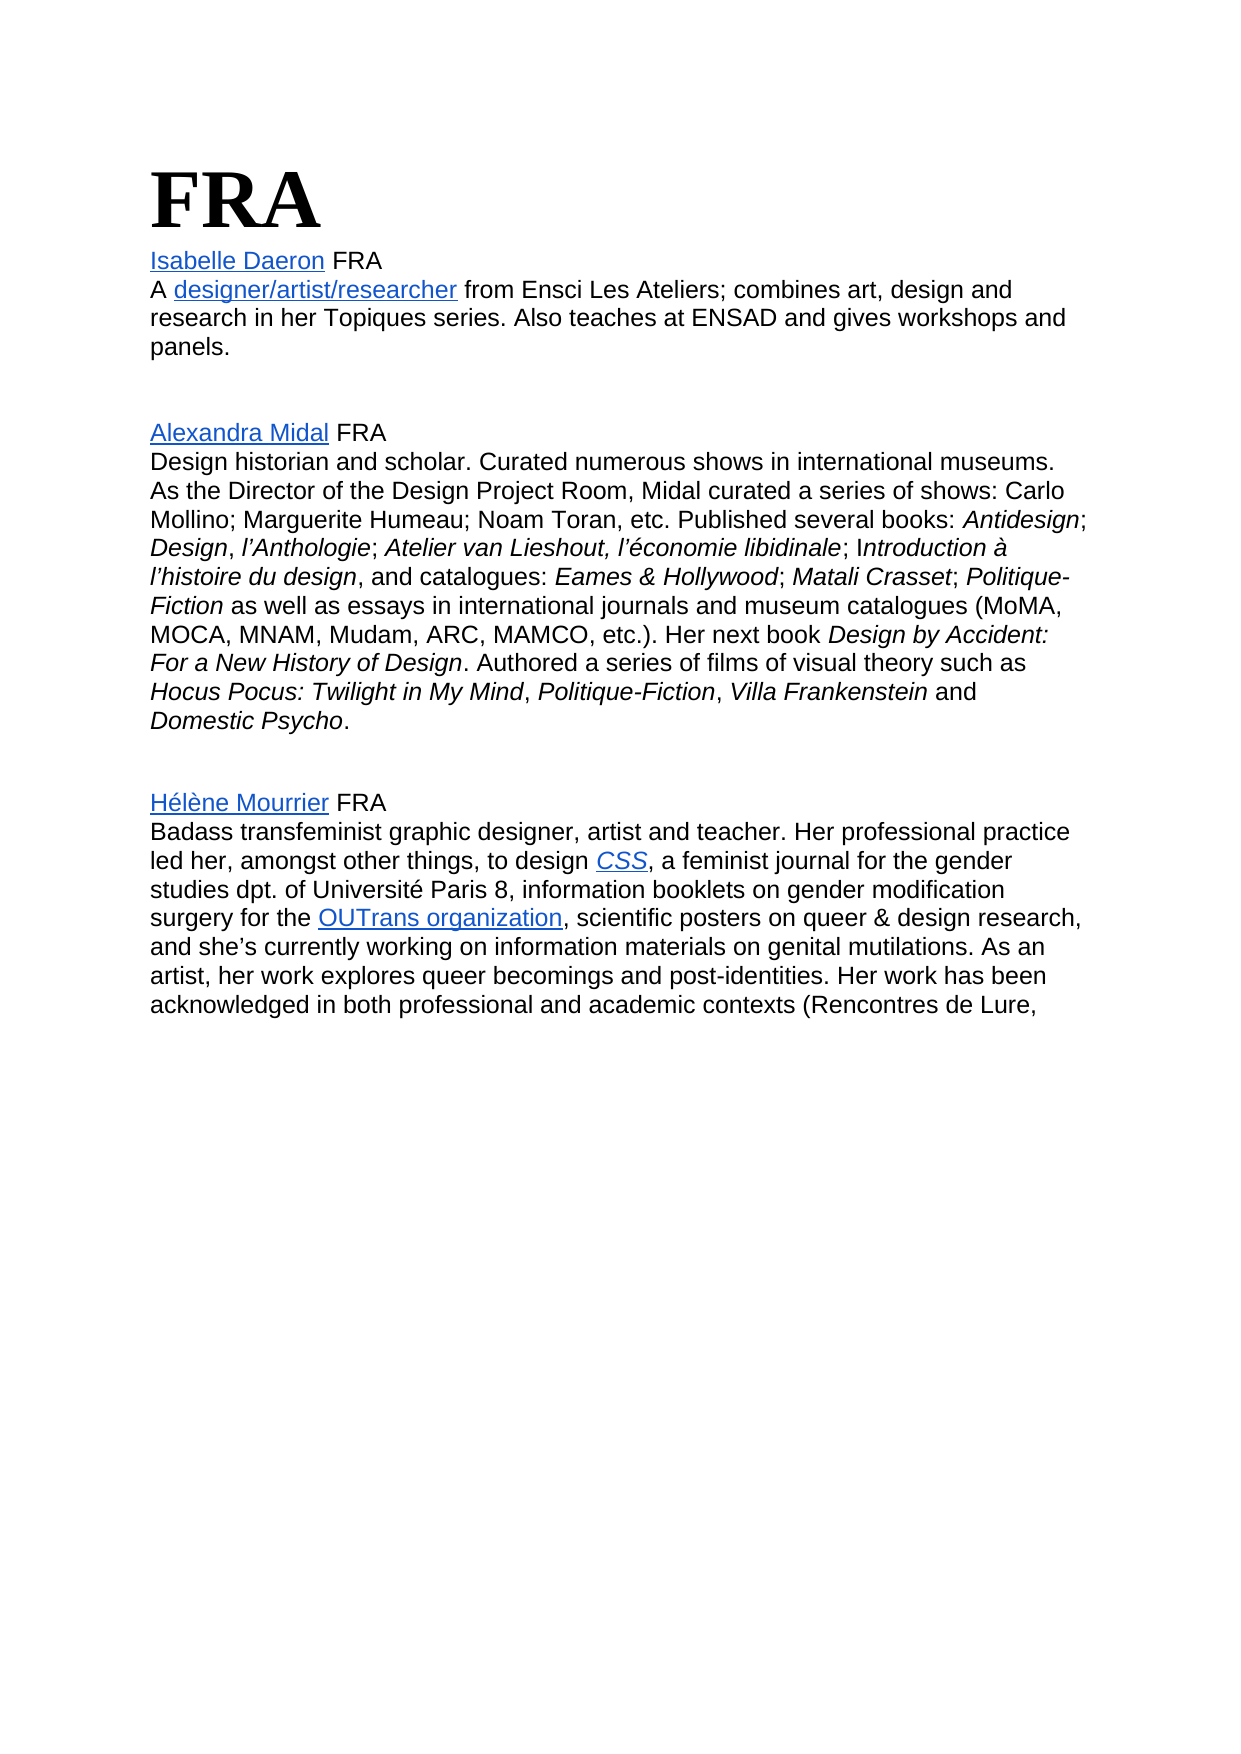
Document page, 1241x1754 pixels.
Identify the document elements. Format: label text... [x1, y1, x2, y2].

text Hélène Mourrier FRA [150, 788, 1090, 817]
text A designer/artist/researcher from Ensci Les Ateliers; combines art, design and research in her Topiques series. Also teaches at ENSAD and gives workshops and panels. [150, 274, 1090, 361]
text Design historian and scholar. Curated numerous shows in international museums. As the Director of the Design Project Room, Midal curated a series of shows: Carlo Mollino; Marguerite Humeau; Noam Toran, etc. Published several books: Antidesign; Design, l’Anthologie; Atelier van Lieshout, l’économie libidinale; Introduction à l’histoire du design, and catalogues: Eames & Hollywood; Matali Crasset; Politique-Fiction as well as essays in international journals and museum catalogues (MoMA, MOCA, MNAM, Mudam, ARC, MAMCO, etc.). Her next book Design by Accident: For a New History of Design. Authored a series of films of visual theory such as Hocus Pocus: Twilight in My Mind, Politique-Fiction, Villa Frankenstein and Domestic Psycho. [150, 447, 1090, 734]
text Alexandra Midal FRA [150, 389, 1090, 447]
text Isabelle Daeron FRA [150, 246, 1090, 274]
text Badass transfeminist graphic designer, artist and teacher. Her professional practice led her, amongst other things, to design CSS, a feminist journal for the gender studies dpt. of Université Paris 8, information booklets on gender modification surgery for the OUTrans organization, scientific posters on queer & design research, and she’s currently working on information materials on genital mutilations. As an artist, her work explores queer becomings and post-identities. Her work has been acknowledged in both professional and academic contexts (Rencontres de Lure, [150, 817, 1090, 1018]
text FRA [150, 150, 1090, 246]
